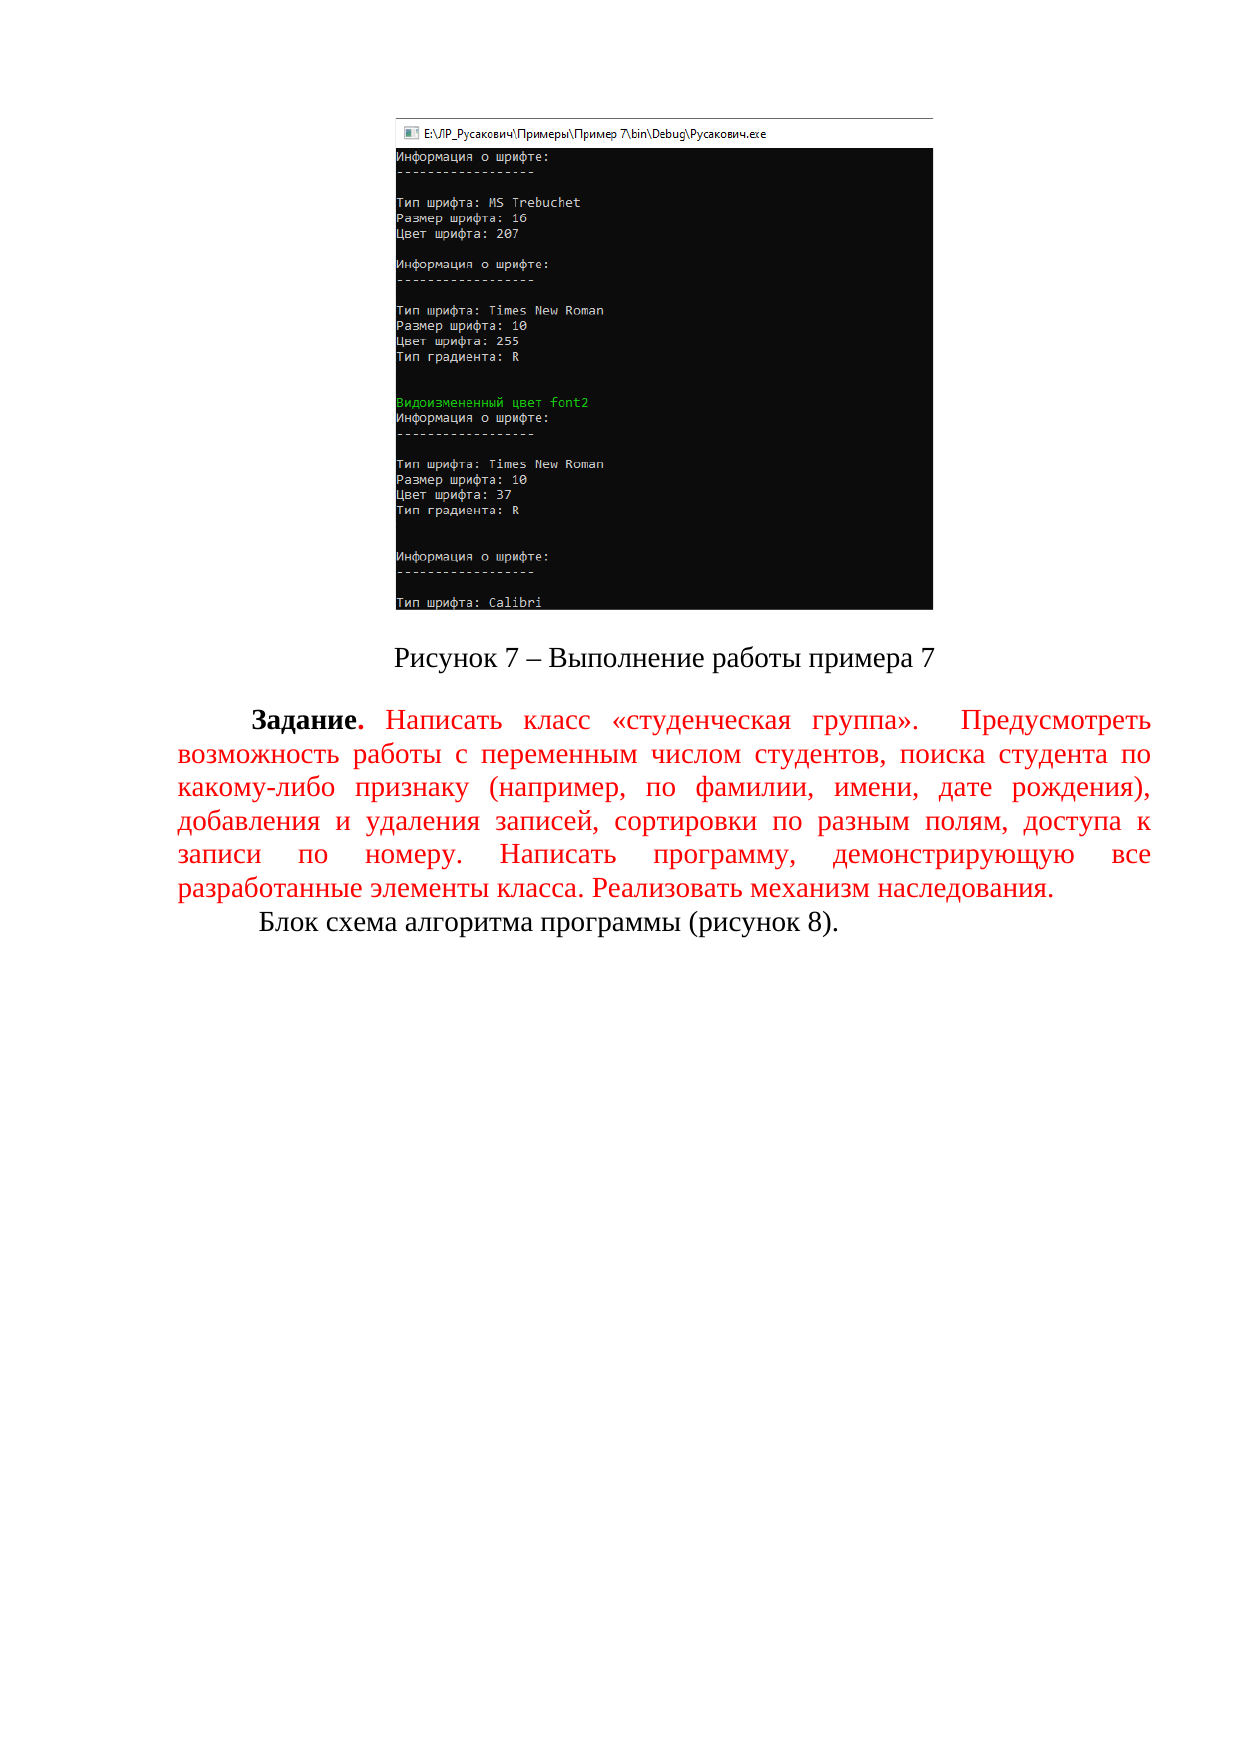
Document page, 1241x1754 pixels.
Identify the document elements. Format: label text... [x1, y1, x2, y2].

picture [395, 118, 934, 610]
text Рисунок 7 – Выполнение работы примера 7 [177, 640, 1152, 673]
text Блок схема алгоритма программы (рисунок 8). [177, 904, 1152, 937]
text Задание. Написать класс «студенческая группа». Предусмотреть возможность работы с переменным числом студентов, поиска студента по какому-либо признаку (например, по фамилии, имени, дате рождения), добавления и удаления записей, сортировки по разным полям, доступа к записи по номеру. Написать программу, демонстрирующую все разработанные элементы класса. Реализовать механизм наследования. [177, 702, 1152, 904]
